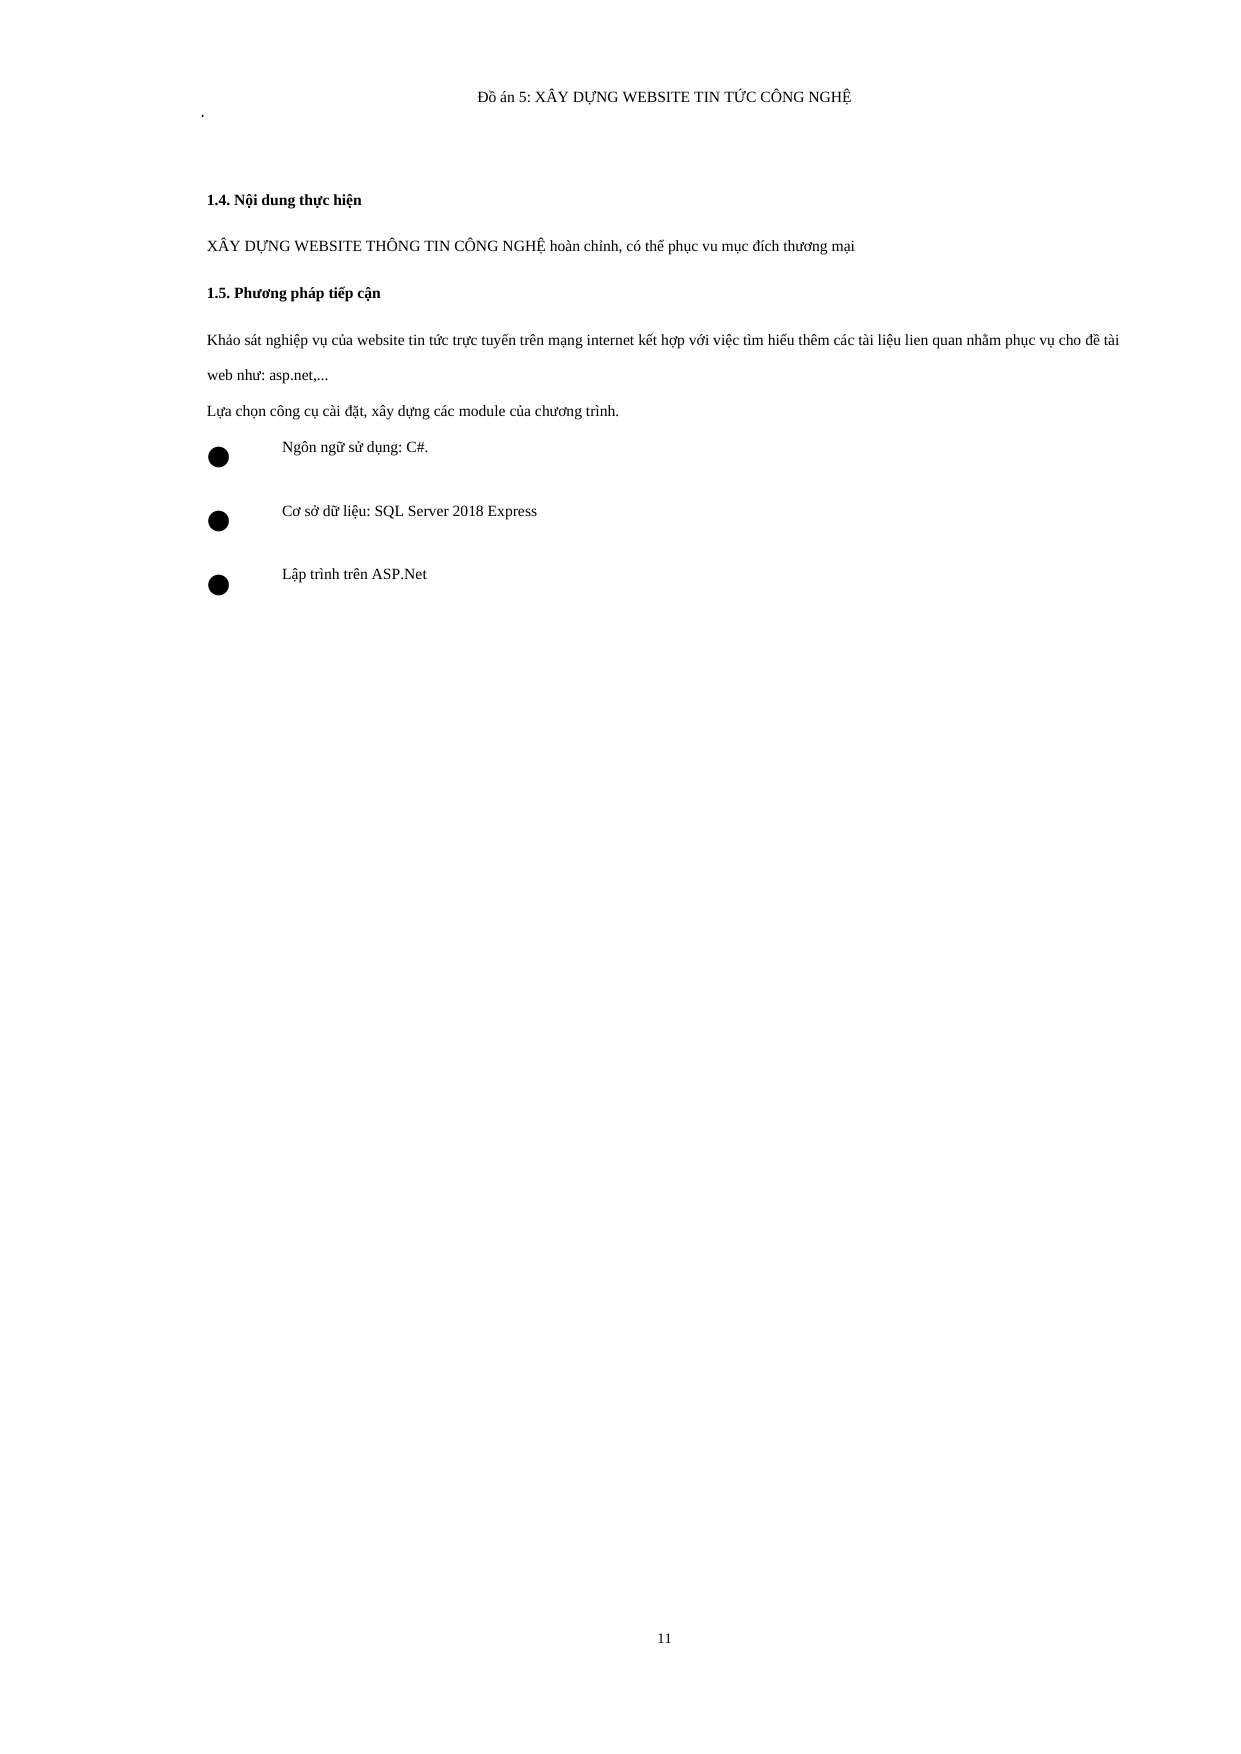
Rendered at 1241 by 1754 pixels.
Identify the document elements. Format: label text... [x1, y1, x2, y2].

list Ngôn ngữ sử dụng: C#. [207, 424, 1122, 480]
text 1.5. Phương pháp tiếp cận [207, 271, 1122, 302]
text Lựa chọn công cụ cài đặt, xây dựng các module của chương trình. [207, 389, 1122, 420]
text 1.4. Nội dung thực hiện [207, 177, 1122, 208]
list Cơ sở dữ liệu: SQL Server 2018 Express [207, 488, 1122, 544]
text Khảo sát nghiệp vụ của website tin tức trực tuyến trên mạng internet kết hợp với việc tìm hiểu thêm các tài liệu lien quan nhằm phục vụ cho đề tài web như: asp.net,... [207, 317, 1122, 384]
list Lập trình trên ASP.Net [207, 552, 1122, 607]
text XÂY DỰNG WEBSITE THÔNG TIN CÔNG NGHỆ hoàn chỉnh, có thể phục vu mục đích thương mại [207, 224, 1122, 255]
